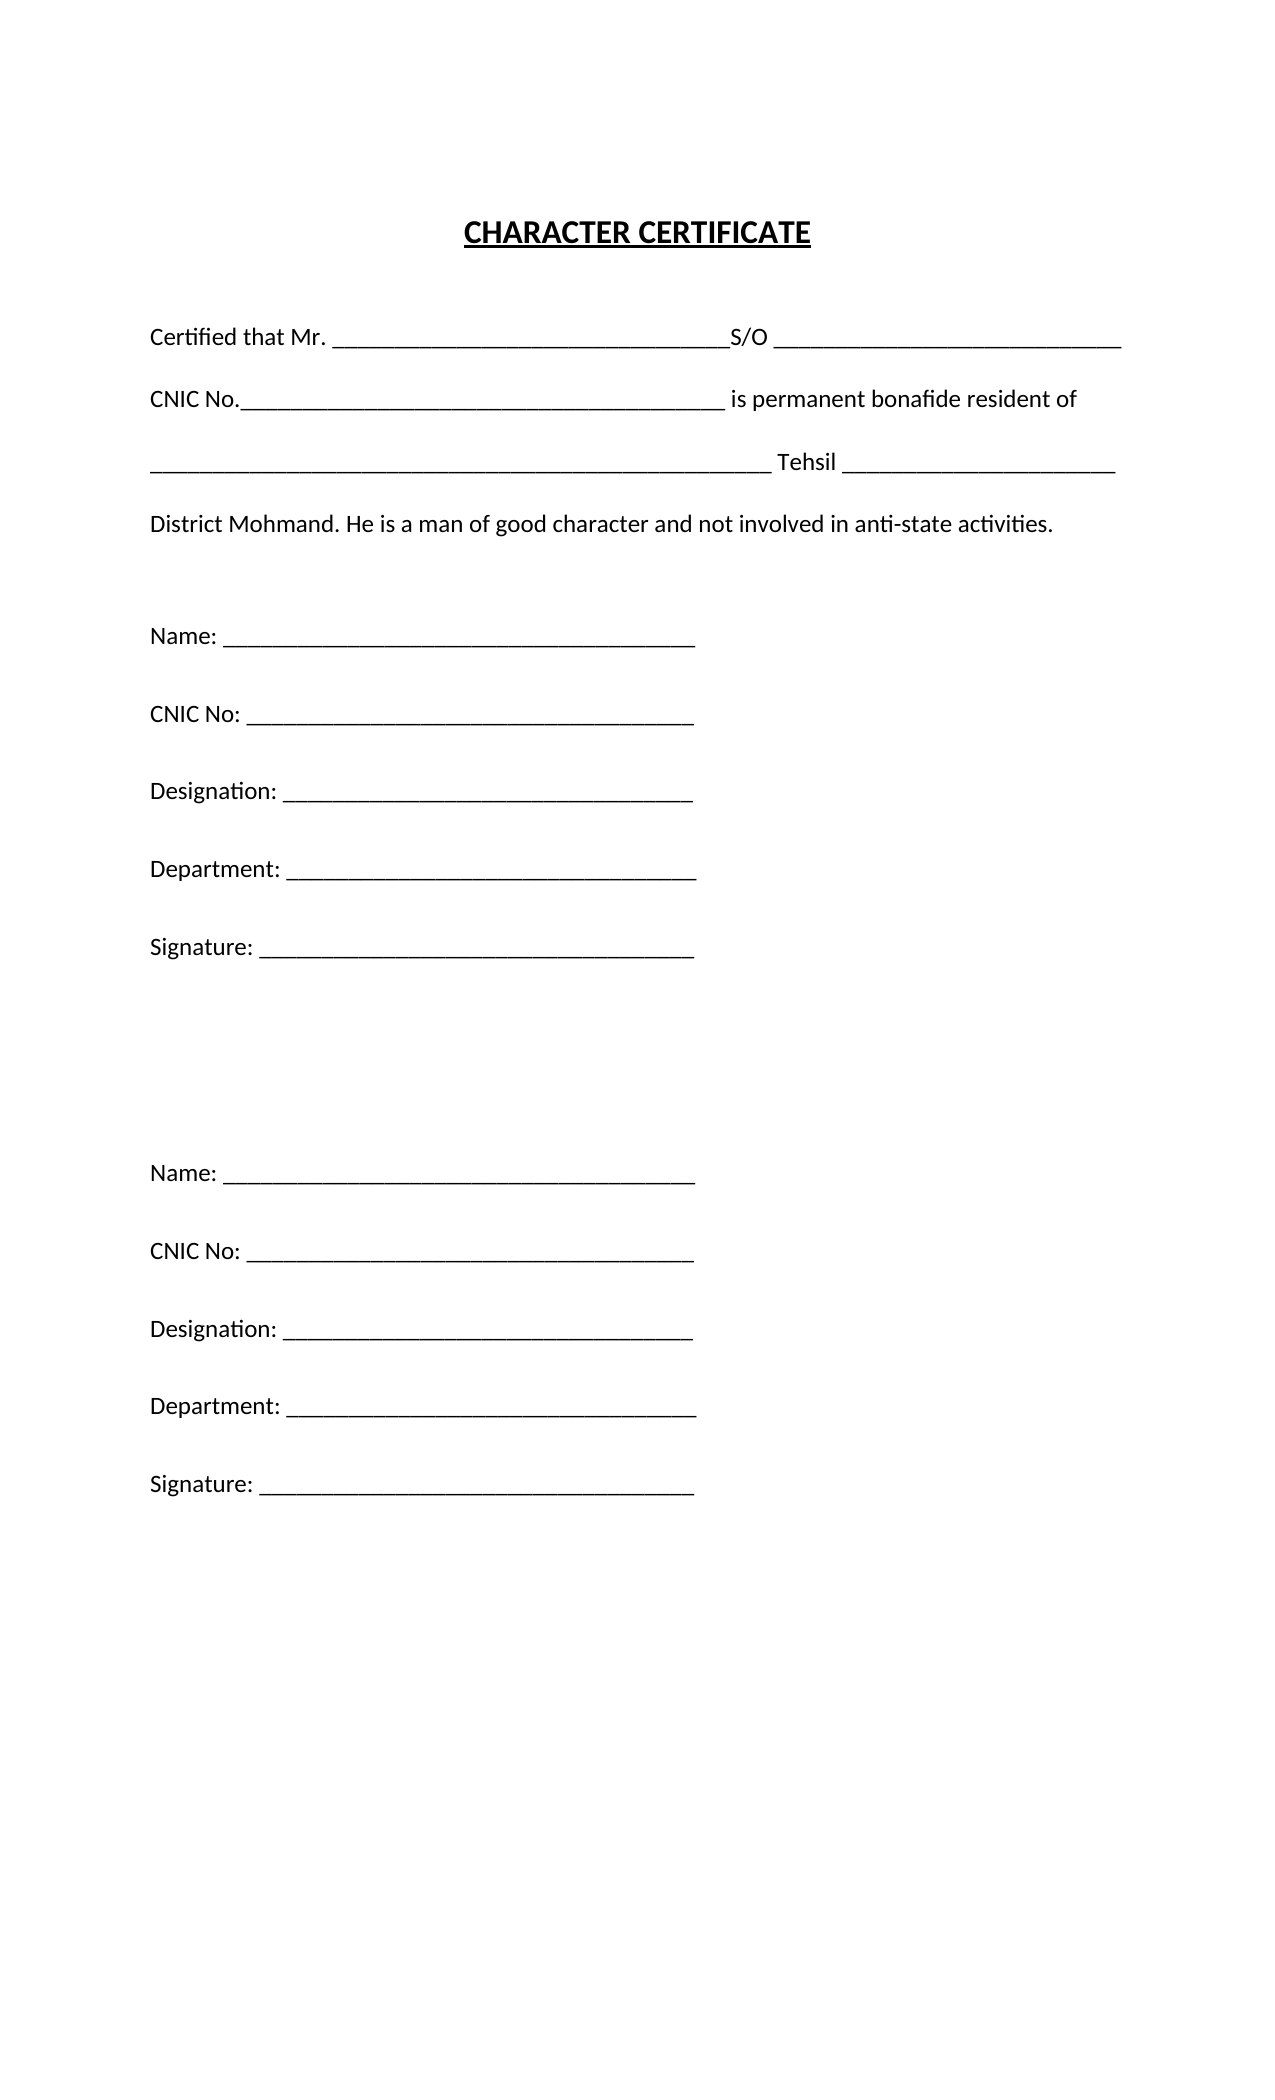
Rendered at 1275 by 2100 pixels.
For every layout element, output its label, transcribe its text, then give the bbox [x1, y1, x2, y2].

text CNIC No: ____________________________________ [150, 1235, 1125, 1266]
text Designation: _________________________________ [150, 1313, 1125, 1343]
text Name: ______________________________________ [150, 1157, 1125, 1188]
text Signature: ___________________________________ [150, 1468, 1125, 1499]
text CHARACTER CERTIFICATE [150, 211, 1125, 251]
text __________________________________________________ Tehsil ______________________ [150, 446, 1125, 476]
text Signature: ___________________________________ [150, 931, 1125, 961]
text Name: ______________________________________ [150, 620, 1125, 651]
text Certified that Mr. ________________________________S/O ____________________________ [150, 321, 1125, 351]
text Department: _________________________________ [150, 1390, 1125, 1421]
text Designation: _________________________________ [150, 775, 1125, 806]
text District Mohmand. He is a man of good character and not involved in anti-state activities. [150, 508, 1125, 538]
text Department: _________________________________ [150, 853, 1125, 884]
text CNIC No._______________________________________ is permanent bonafide resident of [150, 383, 1125, 414]
text CNIC No: ____________________________________ [150, 698, 1125, 728]
